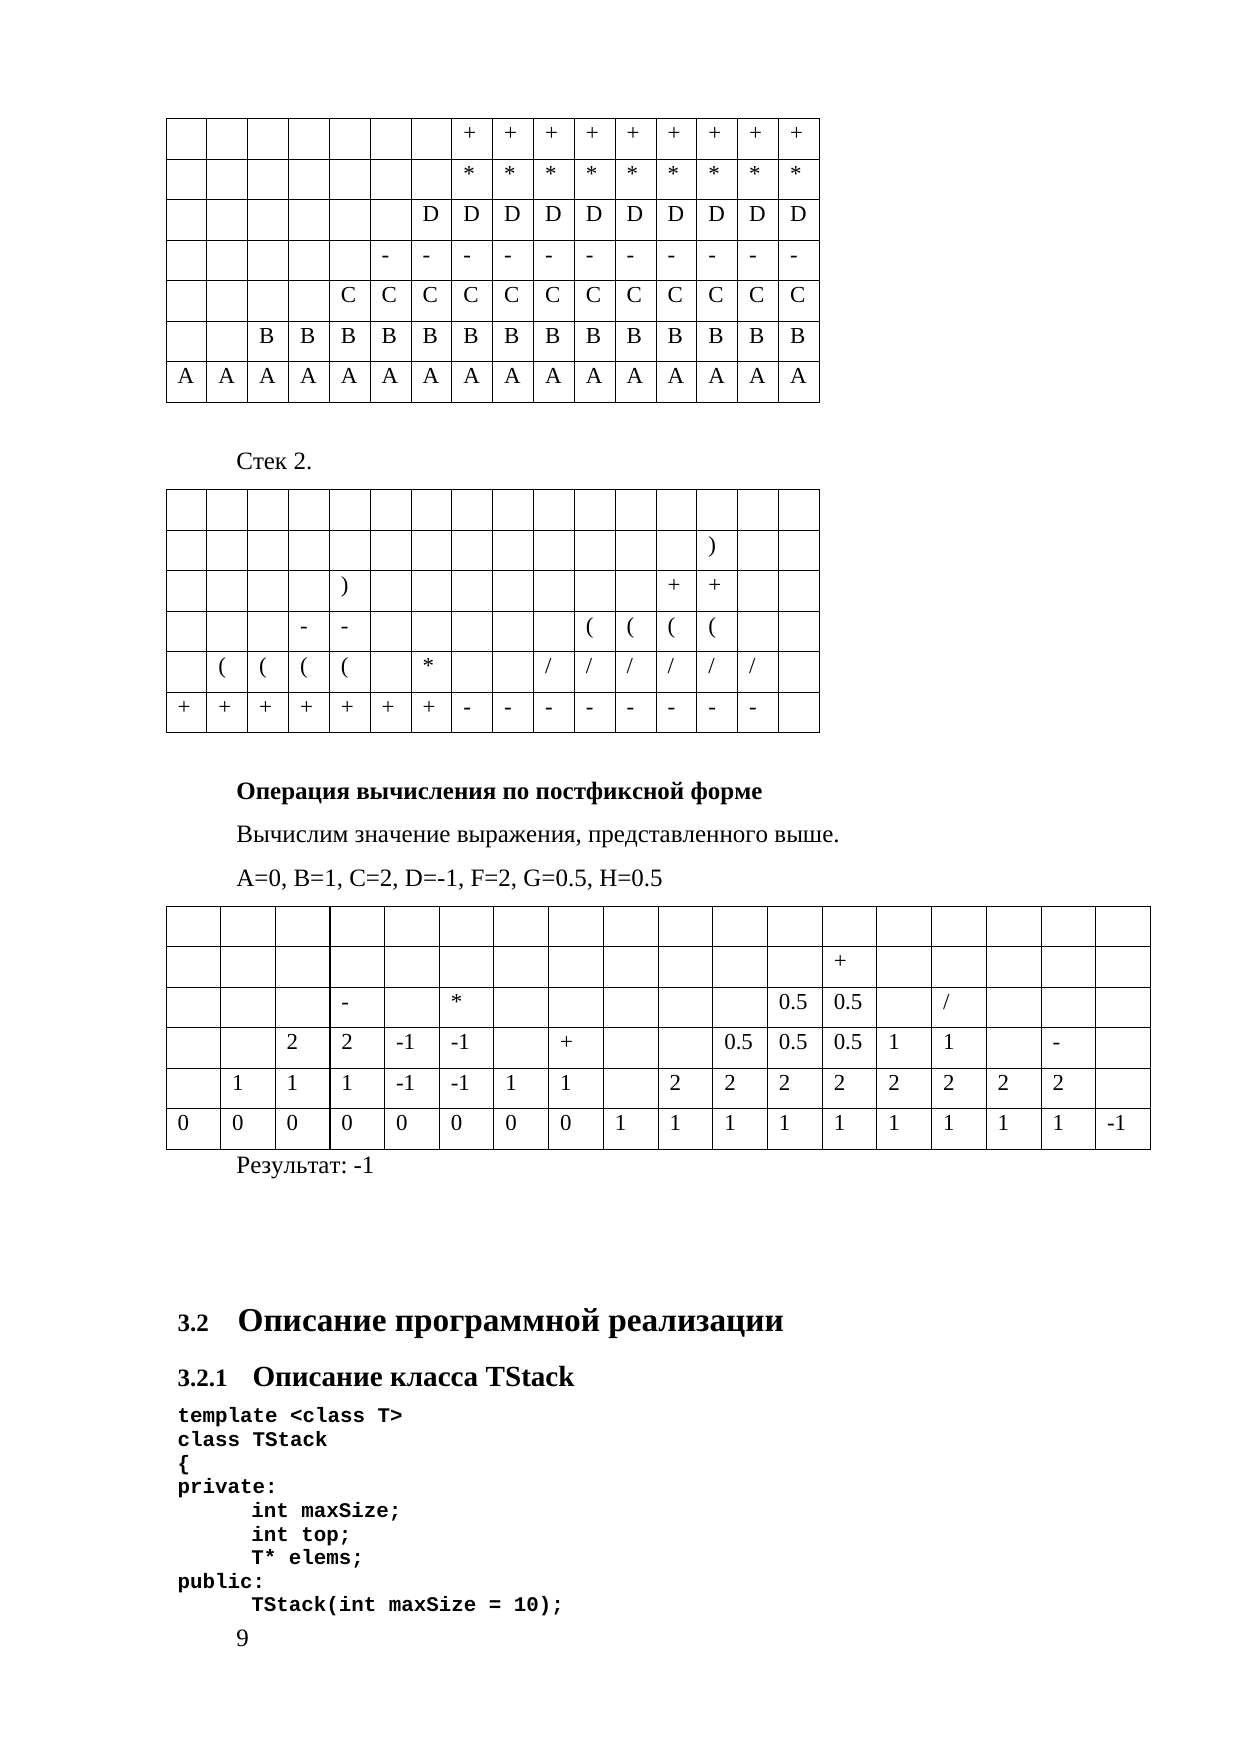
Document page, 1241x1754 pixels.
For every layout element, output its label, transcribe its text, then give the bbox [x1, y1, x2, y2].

table_cell [221, 1028, 275, 1068]
table_cell D [616, 200, 656, 240]
table_cell [616, 571, 656, 611]
table_cell [412, 612, 451, 651]
table_cell ( [207, 652, 247, 692]
table_cell + [534, 119, 574, 159]
table_cell [207, 160, 247, 199]
table_cell [604, 1028, 658, 1068]
table_cell [207, 200, 247, 240]
text template <class T> [177, 1405, 1152, 1429]
table_cell D [534, 200, 574, 240]
table_cell [248, 612, 288, 651]
table_cell [412, 119, 451, 159]
table_cell [440, 947, 493, 987]
table_cell 0.5 [823, 1028, 876, 1068]
table_cell [371, 160, 411, 199]
table_cell / [657, 652, 696, 692]
table_cell + [779, 119, 819, 159]
table_cell 0.5 [768, 988, 822, 1027]
table_cell B [289, 322, 329, 361]
table_cell ( [330, 652, 370, 692]
table_header [877, 907, 931, 946]
table_cell [1096, 947, 1150, 987]
table_cell - [697, 241, 737, 280]
table_header [440, 907, 493, 946]
table_cell [452, 652, 492, 692]
table_cell + [289, 693, 329, 732]
table_cell A [289, 362, 329, 402]
table_cell 0.5 [823, 988, 876, 1027]
table_cell [248, 571, 288, 611]
table_header [167, 907, 220, 946]
table_cell [207, 322, 247, 361]
table_cell 1 [987, 1109, 1041, 1149]
table_header [575, 490, 615, 529]
table_header [823, 907, 876, 946]
table_cell B [697, 322, 737, 361]
table_cell [167, 200, 206, 240]
table_cell [289, 531, 329, 570]
table_cell * [493, 160, 533, 199]
table_cell [167, 1069, 220, 1108]
table_cell A [738, 362, 778, 402]
table_cell [987, 988, 1041, 1027]
table_cell [385, 988, 439, 1027]
table_cell + [657, 119, 696, 159]
table_cell 2 [987, 1069, 1041, 1108]
table_cell 0.5 [713, 1028, 767, 1068]
table_header [1042, 907, 1095, 946]
table_cell * [412, 652, 451, 692]
table_cell [289, 571, 329, 611]
table_cell C [371, 281, 411, 321]
table_cell - [1042, 1028, 1095, 1068]
table_cell -1 [440, 1028, 493, 1068]
table_cell [493, 612, 533, 651]
table_header [534, 490, 574, 529]
table_cell D [697, 200, 737, 240]
table_header [549, 907, 603, 946]
table_cell C [330, 281, 370, 321]
table_header [371, 490, 411, 529]
table_cell * [575, 160, 615, 199]
table_cell [330, 200, 370, 240]
text A=0, B=1, C=2, D=-1, F=2, G=0.5, H=0.5 [177, 863, 1152, 891]
table_cell + [167, 693, 206, 732]
table_cell 1 [823, 1109, 876, 1149]
table_cell - [289, 612, 329, 651]
table_cell [494, 988, 548, 1027]
table_cell [248, 200, 288, 240]
table_header [289, 490, 329, 529]
table_cell A [616, 362, 656, 402]
table_cell [207, 281, 247, 321]
table_cell 1 [276, 1069, 329, 1108]
table_cell 1 [1042, 1109, 1095, 1149]
table_cell A [207, 362, 247, 402]
table_cell - [452, 693, 492, 732]
table_cell [276, 988, 329, 1027]
table_cell [779, 652, 819, 692]
table_cell * [738, 160, 778, 199]
table_cell [207, 571, 247, 611]
table_cell A [697, 362, 737, 402]
table_cell [604, 988, 658, 1027]
table_cell C [493, 281, 533, 321]
table_cell [575, 531, 615, 570]
table_cell + [657, 571, 696, 611]
table_cell 2 [932, 1069, 986, 1108]
table_cell * [779, 160, 819, 199]
table_cell [207, 612, 247, 651]
table_cell [248, 160, 288, 199]
table_cell [493, 571, 533, 611]
table_cell C [534, 281, 574, 321]
table_cell + [823, 947, 876, 987]
table_cell [289, 241, 329, 280]
table_cell 2 [331, 1028, 384, 1068]
table_cell [779, 612, 819, 651]
table_cell ( [657, 612, 696, 651]
table_cell 0 [440, 1109, 493, 1149]
table_cell B [738, 322, 778, 361]
table_header [207, 490, 247, 529]
table_cell -1 [385, 1069, 439, 1108]
table_cell A [779, 362, 819, 402]
table_cell [248, 281, 288, 321]
table_cell [276, 947, 329, 987]
table_cell - [657, 241, 696, 280]
table_cell / [575, 652, 615, 692]
table_header [494, 907, 548, 946]
table_cell 2 [877, 1069, 931, 1108]
table_cell ) [697, 531, 737, 570]
table_cell + [738, 119, 778, 159]
table_cell D [779, 200, 819, 240]
table_cell 0 [276, 1109, 329, 1149]
table_cell * [452, 160, 492, 199]
table_cell [534, 531, 574, 570]
table_cell [412, 160, 451, 199]
table_cell A [657, 362, 696, 402]
table_cell [167, 1028, 220, 1068]
table_cell [248, 119, 288, 159]
table_cell [452, 571, 492, 611]
table_cell C [452, 281, 492, 321]
table_cell C [779, 281, 819, 321]
table_header [493, 490, 533, 529]
table_cell 0.5 [768, 1028, 822, 1068]
table_cell [371, 531, 411, 570]
table_cell [289, 119, 329, 159]
table_cell * [616, 160, 656, 199]
text private: [177, 1476, 1152, 1500]
table_cell 2 [768, 1069, 822, 1108]
table_cell D [657, 200, 696, 240]
table_cell [713, 947, 767, 987]
table_cell D [738, 200, 778, 240]
table_cell [534, 612, 574, 651]
table_cell 1 [494, 1069, 548, 1108]
table_header [697, 490, 737, 529]
text int maxSize; [177, 1500, 1152, 1523]
table_cell [659, 947, 712, 987]
table_cell [779, 693, 819, 732]
table_cell C [738, 281, 778, 321]
table_cell - [779, 241, 819, 280]
table_cell [738, 612, 778, 651]
table_cell + [248, 693, 288, 732]
table_cell [412, 531, 451, 570]
text int top; [177, 1523, 1152, 1547]
text Операция вычисления по постфиксной форме [177, 776, 1152, 805]
table_cell [371, 652, 411, 692]
table_cell 1 [768, 1109, 822, 1149]
table_cell 2 [823, 1069, 876, 1108]
table_cell [330, 241, 370, 280]
table_cell 1 [221, 1069, 275, 1108]
table_cell [167, 241, 206, 280]
table_cell [385, 947, 439, 987]
table_cell + [207, 693, 247, 732]
table_cell 0 [549, 1109, 603, 1149]
table_cell [371, 571, 411, 611]
table_cell A [412, 362, 451, 402]
table_cell [659, 1028, 712, 1068]
table_cell * [697, 160, 737, 199]
table_cell 1 [713, 1109, 767, 1149]
table_cell [494, 1028, 548, 1068]
subtitle Описание программной реализации [177, 1300, 1152, 1338]
table_cell [987, 1028, 1041, 1068]
table_cell / [932, 988, 986, 1027]
table_cell ( [616, 612, 656, 651]
table_cell ( [289, 652, 329, 692]
table_cell 0 [385, 1109, 439, 1149]
table_header [221, 907, 275, 946]
table_header [452, 490, 492, 529]
table_cell 2 [659, 1069, 712, 1108]
table_header [604, 907, 658, 946]
table_cell D [493, 200, 533, 240]
table_cell - [330, 612, 370, 651]
table_cell + [452, 119, 492, 159]
table_cell [1096, 988, 1150, 1027]
table_cell * [657, 160, 696, 199]
table_cell 1 [604, 1109, 658, 1149]
table_cell 2 [713, 1069, 767, 1108]
table_cell [289, 281, 329, 321]
text { [177, 1453, 1152, 1476]
table_cell / [534, 652, 574, 692]
table_header [248, 490, 288, 529]
table_cell [659, 988, 712, 1027]
table_cell + [575, 119, 615, 159]
table_cell [412, 571, 451, 611]
table_cell B [412, 322, 451, 361]
text TStack(int maxSize = 10); [177, 1594, 1152, 1618]
table_cell - [493, 693, 533, 732]
table_cell 1 [659, 1109, 712, 1149]
table_cell [932, 947, 986, 987]
table_cell C [616, 281, 656, 321]
text T* elems; [177, 1547, 1152, 1571]
table_cell 1 [877, 1109, 931, 1149]
table_cell - [738, 241, 778, 280]
table_cell [167, 947, 220, 987]
table_cell 1 [932, 1109, 986, 1149]
table_cell A [493, 362, 533, 402]
table_cell [167, 119, 206, 159]
table_cell [167, 571, 206, 611]
table_cell [779, 571, 819, 611]
table_cell [1096, 1069, 1150, 1108]
table_cell [289, 160, 329, 199]
table_cell -1 [1096, 1109, 1150, 1149]
table_cell - [575, 241, 615, 280]
table_cell [167, 988, 220, 1027]
table_cell + [330, 693, 370, 732]
table_cell -1 [385, 1028, 439, 1068]
table_cell [371, 119, 411, 159]
table_cell [713, 988, 767, 1027]
table_cell [167, 281, 206, 321]
table_cell + [697, 119, 737, 159]
table_cell [371, 200, 411, 240]
table_cell ( [697, 612, 737, 651]
table_cell [248, 241, 288, 280]
table_cell [768, 947, 822, 987]
table_cell [207, 531, 247, 570]
table_cell - [331, 988, 384, 1027]
table_cell A [452, 362, 492, 402]
table_cell [452, 531, 492, 570]
table_header [779, 490, 819, 529]
table_cell B [330, 322, 370, 361]
table_cell [167, 531, 206, 570]
table_cell [549, 988, 603, 1027]
table_cell D [575, 200, 615, 240]
table_cell 0 [167, 1109, 220, 1149]
table_cell [604, 947, 658, 987]
table_cell - [616, 241, 656, 280]
table_cell A [371, 362, 411, 402]
table_cell B [616, 322, 656, 361]
table_header [331, 907, 384, 946]
table_cell [289, 200, 329, 240]
table_cell [248, 531, 288, 570]
table_cell [738, 531, 778, 570]
table_cell B [493, 322, 533, 361]
table_cell + [616, 119, 656, 159]
table_header [412, 490, 451, 529]
table_cell [167, 652, 206, 692]
table_cell [877, 988, 931, 1027]
table_cell A [534, 362, 574, 402]
table_header [768, 907, 822, 946]
table_cell - [412, 241, 451, 280]
table_cell [221, 947, 275, 987]
text Стек 2. [177, 446, 1152, 475]
table_cell A [330, 362, 370, 402]
table_header [932, 907, 986, 946]
table_cell [575, 571, 615, 611]
table_cell D [412, 200, 451, 240]
table_header [738, 490, 778, 529]
table_cell [167, 322, 206, 361]
table_cell [549, 947, 603, 987]
table_header [330, 490, 370, 529]
table_cell [1096, 1028, 1150, 1068]
table_cell 1 [549, 1069, 603, 1108]
table_header [657, 490, 696, 529]
table_cell C [575, 281, 615, 321]
table_cell / [616, 652, 656, 692]
table_cell [738, 571, 778, 611]
table_cell C [697, 281, 737, 321]
table_cell [167, 160, 206, 199]
table_cell B [534, 322, 574, 361]
table_cell [207, 119, 247, 159]
table_cell 0 [221, 1109, 275, 1149]
table_cell 1 [331, 1069, 384, 1108]
table_cell B [452, 322, 492, 361]
table_header [276, 907, 329, 946]
table_cell * [440, 988, 493, 1027]
table_cell [657, 531, 696, 570]
table_cell [534, 571, 574, 611]
table_cell - [452, 241, 492, 280]
table_header [616, 490, 656, 529]
table_cell + [371, 693, 411, 732]
subtitle Описание класса TStack [177, 1359, 1152, 1393]
text Вычислим значение выражения, представленного выше. [177, 819, 1152, 848]
table_cell - [534, 693, 574, 732]
table_cell ) [330, 571, 370, 611]
table_cell + [493, 119, 533, 159]
table_cell [987, 947, 1041, 987]
table_cell [167, 612, 206, 651]
table_cell / [697, 652, 737, 692]
table_cell A [167, 362, 206, 402]
table_cell [493, 652, 533, 692]
table_cell - [371, 241, 411, 280]
table_cell - [575, 693, 615, 732]
table_cell B [575, 322, 615, 361]
table_cell + [412, 693, 451, 732]
table_cell [330, 119, 370, 159]
table_header [385, 907, 439, 946]
table_header [987, 907, 1041, 946]
table_cell C [412, 281, 451, 321]
table_cell - [493, 241, 533, 280]
table_cell [779, 531, 819, 570]
table_cell ( [248, 652, 288, 692]
table_cell 0 [331, 1109, 384, 1149]
text public: [177, 1571, 1152, 1594]
table_cell [371, 612, 411, 651]
table_cell A [575, 362, 615, 402]
table_cell 0 [494, 1109, 548, 1149]
table_cell * [534, 160, 574, 199]
table_cell - [534, 241, 574, 280]
table_cell D [452, 200, 492, 240]
table_cell / [738, 652, 778, 692]
table_cell [221, 988, 275, 1027]
table_cell [452, 612, 492, 651]
table_cell [877, 947, 931, 987]
table_cell [1042, 988, 1095, 1027]
table_cell 2 [276, 1028, 329, 1068]
table_cell [207, 241, 247, 280]
table_cell B [371, 322, 411, 361]
table_cell - [738, 693, 778, 732]
table_header [659, 907, 712, 946]
table_header [713, 907, 767, 946]
table_cell B [779, 322, 819, 361]
table_cell [494, 947, 548, 987]
table_cell - [697, 693, 737, 732]
table_cell [330, 531, 370, 570]
text Результат: -1 [177, 1150, 1152, 1179]
table_cell [330, 160, 370, 199]
table_cell [616, 531, 656, 570]
table_cell 1 [932, 1028, 986, 1068]
table_cell B [248, 322, 288, 361]
table_cell [331, 947, 384, 987]
table_cell A [248, 362, 288, 402]
table_header [1096, 907, 1150, 946]
table_cell [604, 1069, 658, 1108]
table_cell 2 [1042, 1069, 1095, 1108]
table_header [167, 490, 206, 529]
table_cell - [657, 693, 696, 732]
table_cell -1 [440, 1069, 493, 1108]
text class TStack [177, 1429, 1152, 1453]
table_cell C [657, 281, 696, 321]
table_cell ( [575, 612, 615, 651]
table_cell + [697, 571, 737, 611]
table_cell B [657, 322, 696, 361]
table_cell [1042, 947, 1095, 987]
table_cell + [549, 1028, 603, 1068]
table_cell 1 [877, 1028, 931, 1068]
table_cell [493, 531, 533, 570]
table_cell - [616, 693, 656, 732]
